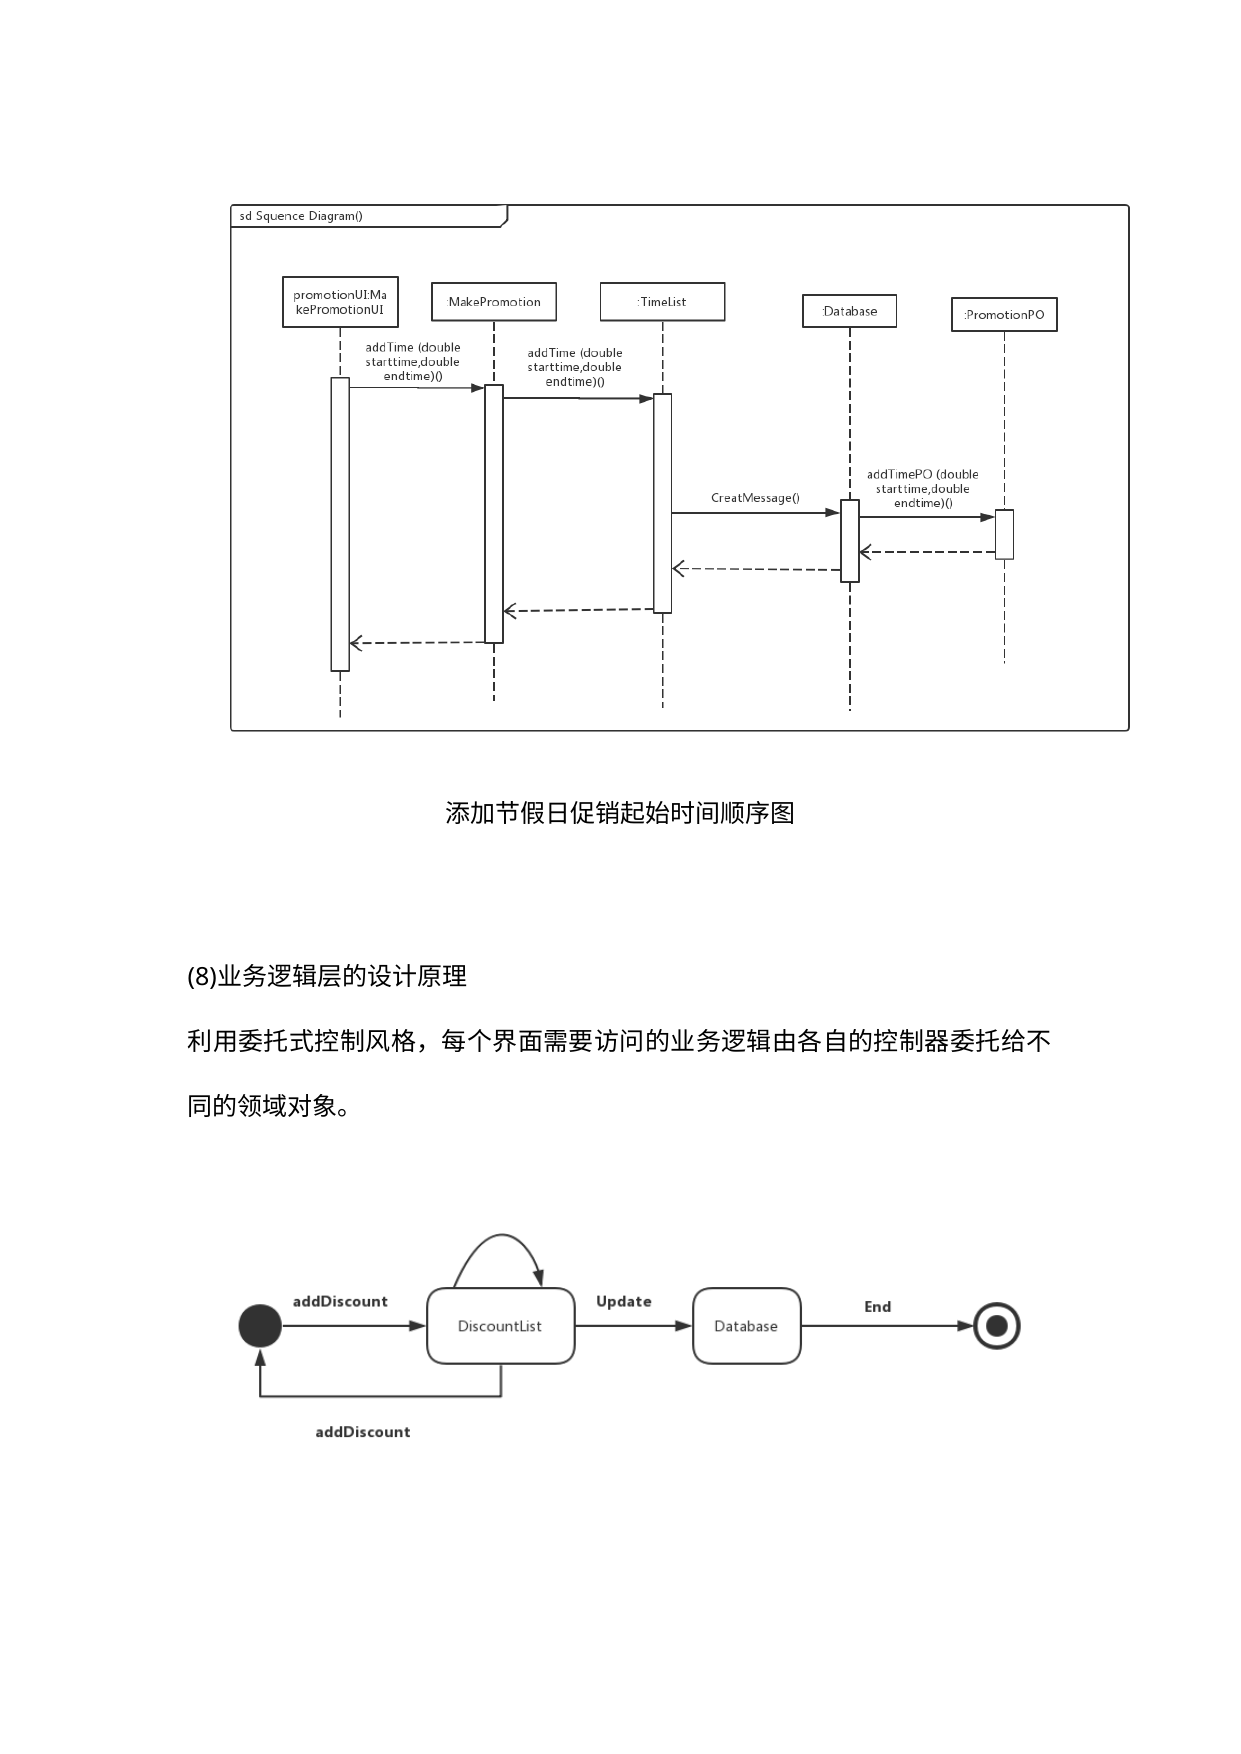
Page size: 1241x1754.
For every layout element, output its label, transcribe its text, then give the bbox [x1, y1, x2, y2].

text 利用委托式控制风格，每个界面需要访问的业务逻辑由各自的控制器委托给不同的领域对象。 [187, 1007, 1053, 1137]
picture [187, 162, 1157, 759]
list 业务逻辑层的设计原理 [187, 942, 1053, 1007]
text 添加节假日促销起始时间顺序图 [187, 779, 1053, 844]
picture [187, 1137, 1053, 1531]
